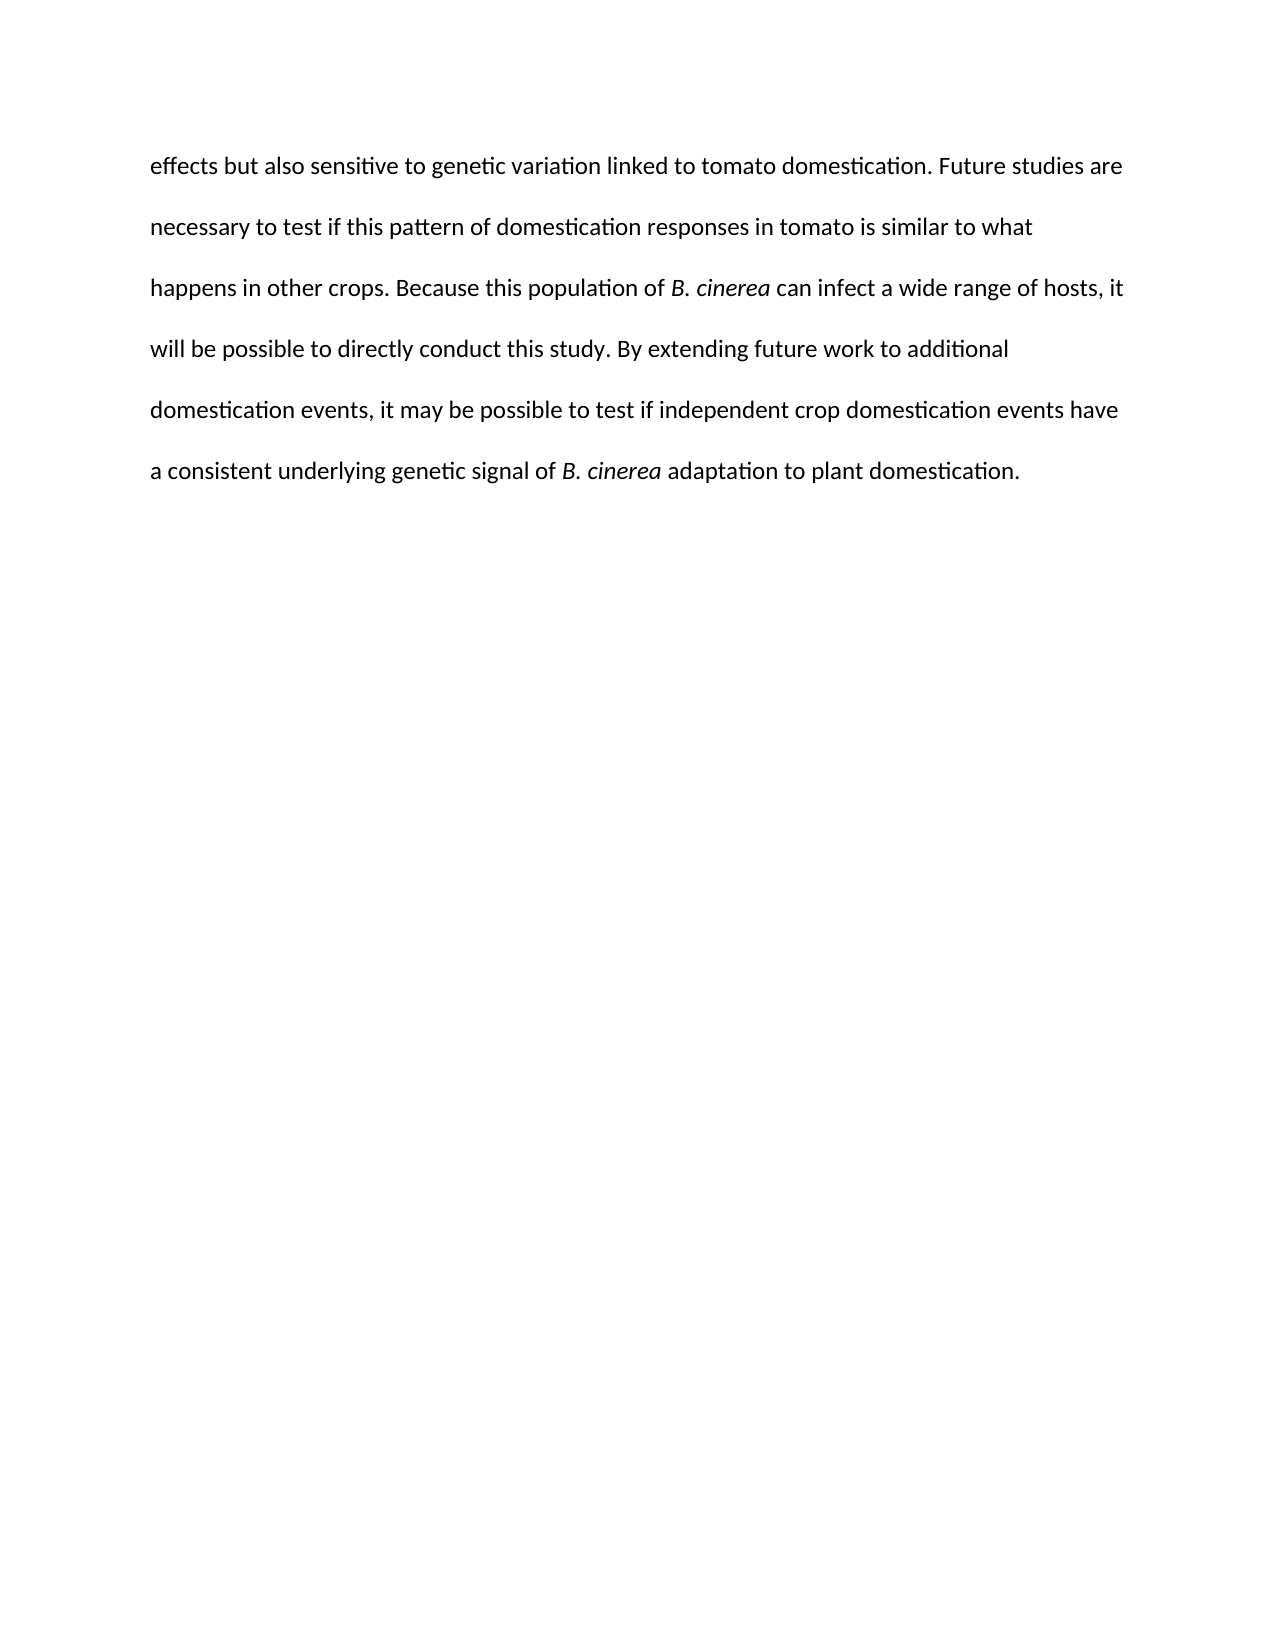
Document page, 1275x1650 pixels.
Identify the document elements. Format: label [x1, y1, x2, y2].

text [150, 150, 1125, 486]
